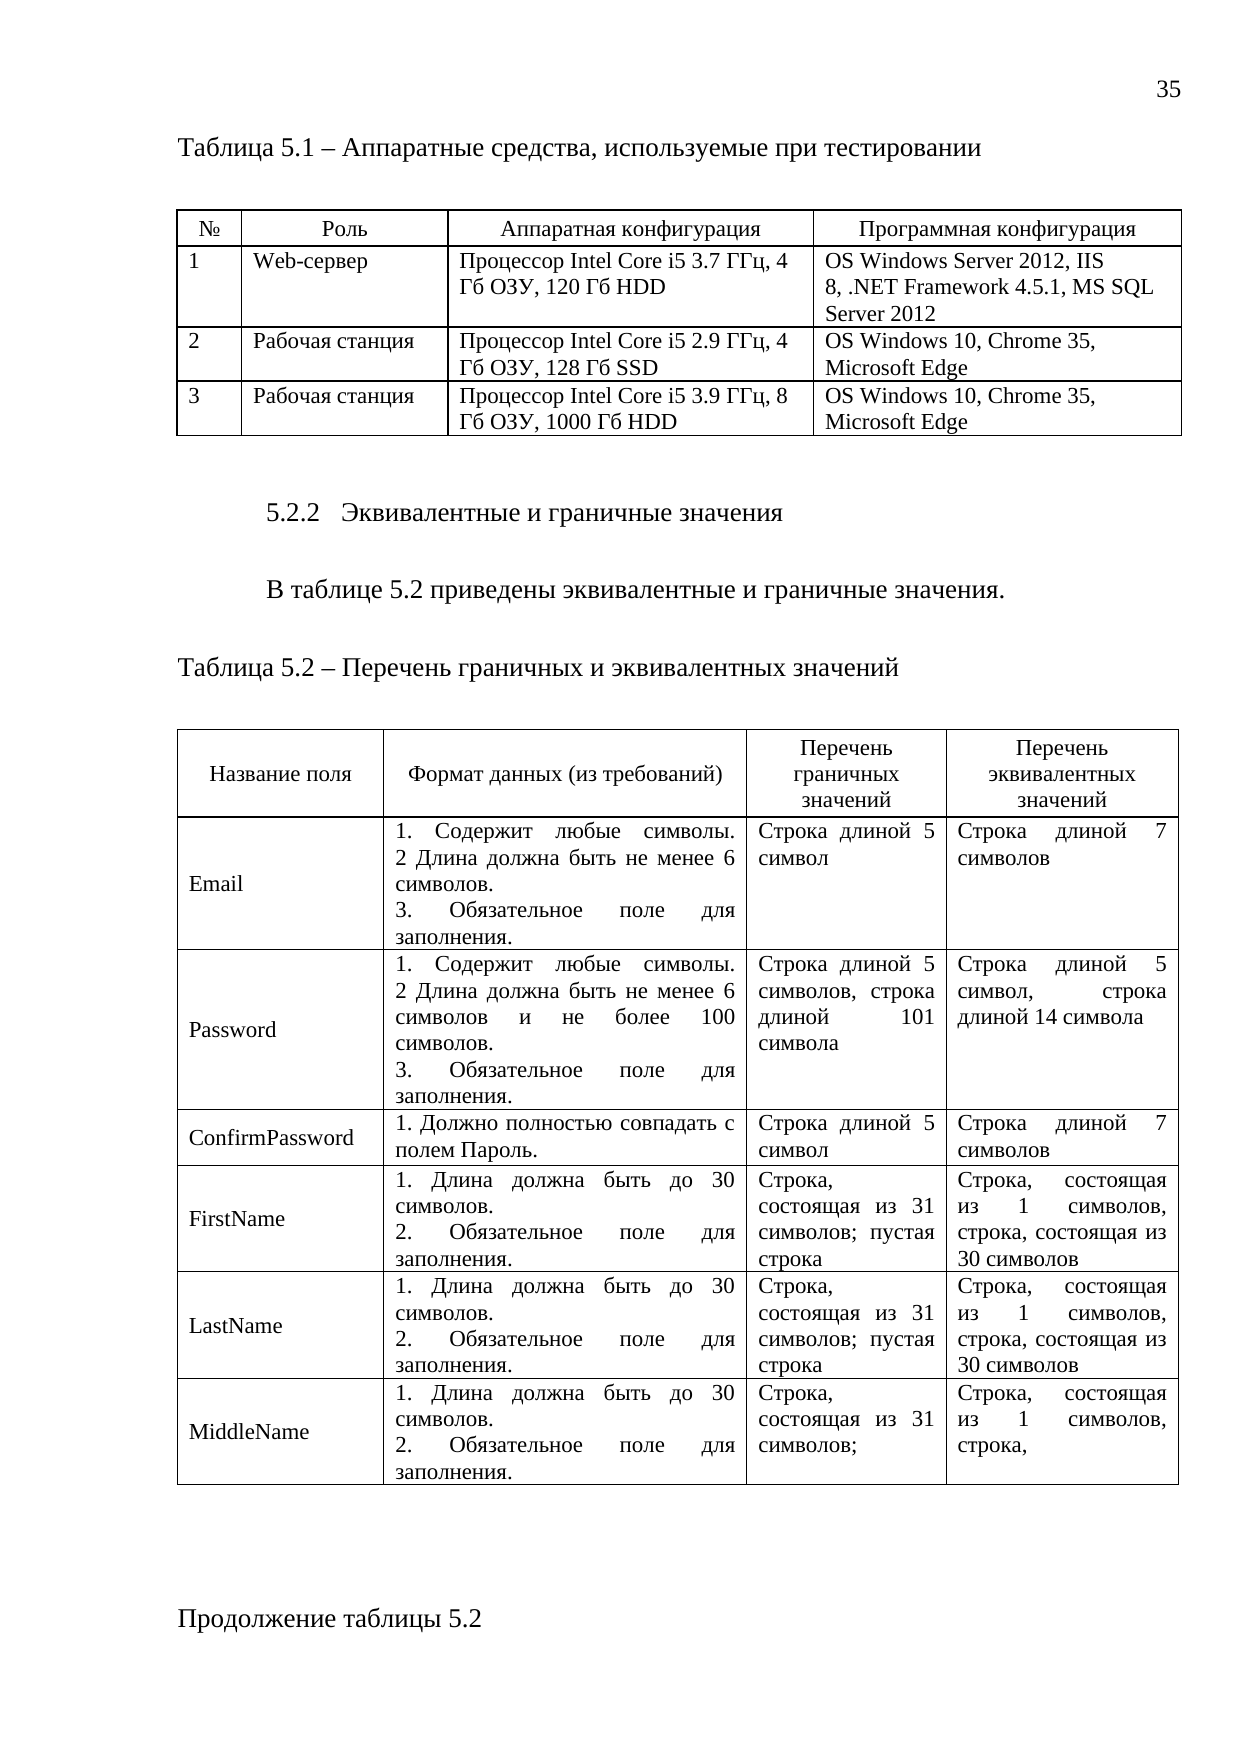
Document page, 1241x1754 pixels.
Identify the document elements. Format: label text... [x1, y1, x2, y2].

table_cell Процессор Intel Core i5 2.9 ГГц, 4 Гб ОЗУ, 128 Гб SSD [449, 328, 813, 380]
table_header № [178, 211, 241, 245]
table_cell 1. Содержит любые символы. 2 Длина должна быть не менее 6 символов. 3. Обязательное поле для заполнения. [384, 818, 746, 949]
table_cell Строка длиной 5 символ [747, 818, 946, 949]
table_cell Password [178, 950, 383, 1108]
table_cell 3 [178, 382, 241, 434]
table_cell LastName [178, 1272, 383, 1378]
table_cell 2 [178, 328, 241, 380]
table_header Аппаратная конфигурация [449, 211, 813, 245]
table_cell Рабочая станция [242, 328, 447, 380]
table_cell Процессор Intel Core i5 3.7 ГГц, 4 Гб ОЗУ, 120 Гб HDD [449, 247, 813, 326]
table_header Перечень граничных значений [747, 730, 946, 816]
table_cell 1 [178, 247, 241, 326]
table_cell Web-сервер [242, 247, 447, 326]
table_cell MiddleName [178, 1379, 383, 1484]
table_header Программная конфигурация [814, 211, 1181, 245]
table_cell Процессор Intel Core i5 3.9 ГГц, 8 Гб ОЗУ, 1000 Гб HDD [449, 382, 813, 434]
table_cell Строка, состоящая из 1 символов, строка, состоящая из 30 символов [947, 1272, 1178, 1378]
table_cell 1. Длина должна быть до 30 символов. 2. Обязательное поле для заполнения. [384, 1379, 746, 1484]
table_cell 1. Длина должна быть до 30 символов. 2. Обязательное поле для заполнения. [384, 1272, 746, 1378]
table_cell Email [178, 818, 383, 949]
table_header Формат данных (из требований) [384, 730, 746, 816]
table_header Название поля [178, 730, 383, 816]
table_cell Строка длиной 5 символ, строка длиной 14 символа [947, 950, 1178, 1108]
table_cell Строка длиной 7 символов [947, 818, 1178, 949]
table_cell OS Windows Server 2012, IIS 8, .NET Framework 4.5.1, MS SQL Server 2012 [814, 247, 1181, 326]
text Продолжение таблицы 5.2 [177, 1602, 1181, 1633]
text В таблице 5.2 приведены эквивалентные и граничные значения. [177, 573, 1181, 605]
table_cell Строка, состоящая из 31 символов; пустая строка [747, 1272, 946, 1378]
table_cell Строка длиной 7 символов [947, 1110, 1178, 1165]
table_cell FirstName [178, 1166, 383, 1271]
table_cell 1. Длина должна быть до 30 символов. 2. Обязательное поле для заполнения. [384, 1166, 746, 1271]
table_cell Строка длиной 5 символов, строка длиной 101 символа [747, 950, 946, 1108]
text Таблица 5.1 – Аппаратные средства, используемые при тестировании [177, 131, 1181, 162]
table_cell OS Windows 10, Chrome 35, Microsoft Edge [814, 328, 1181, 380]
table_header Роль [242, 211, 447, 245]
table_cell 1. Должно полностью совпадать с полем Пароль. [384, 1110, 746, 1165]
table_cell Строка, состоящая из 31 символов; пустая строка [747, 1166, 946, 1271]
table_cell Строка, состоящая из 1 символов, строка, состоящая из 30 символов [947, 1166, 1178, 1271]
table_cell Рабочая станция [242, 382, 447, 434]
list Таблица 5.2 – Перечень граничных и эквивалентных значений [177, 651, 1181, 682]
table_cell ConfirmPassword [178, 1110, 383, 1165]
table_cell Строка длиной 5 символ [747, 1110, 946, 1165]
table_cell 1. Содержит любые символы. 2 Длина должна быть не менее 6 символов и не более 100 символов. 3. Обязательное поле для заполнения. [384, 950, 746, 1108]
table_cell Строка, состоящая из 1 символов, строка, [947, 1379, 1178, 1484]
table_cell Строка, состоящая из 31 символов; [747, 1379, 946, 1484]
subtitle Эквивалентные и граничные значения [266, 496, 1181, 527]
table_header Перечень эквивалентных значений [947, 730, 1178, 816]
table_cell OS Windows 10, Chrome 35, Microsoft Edge [814, 382, 1181, 434]
